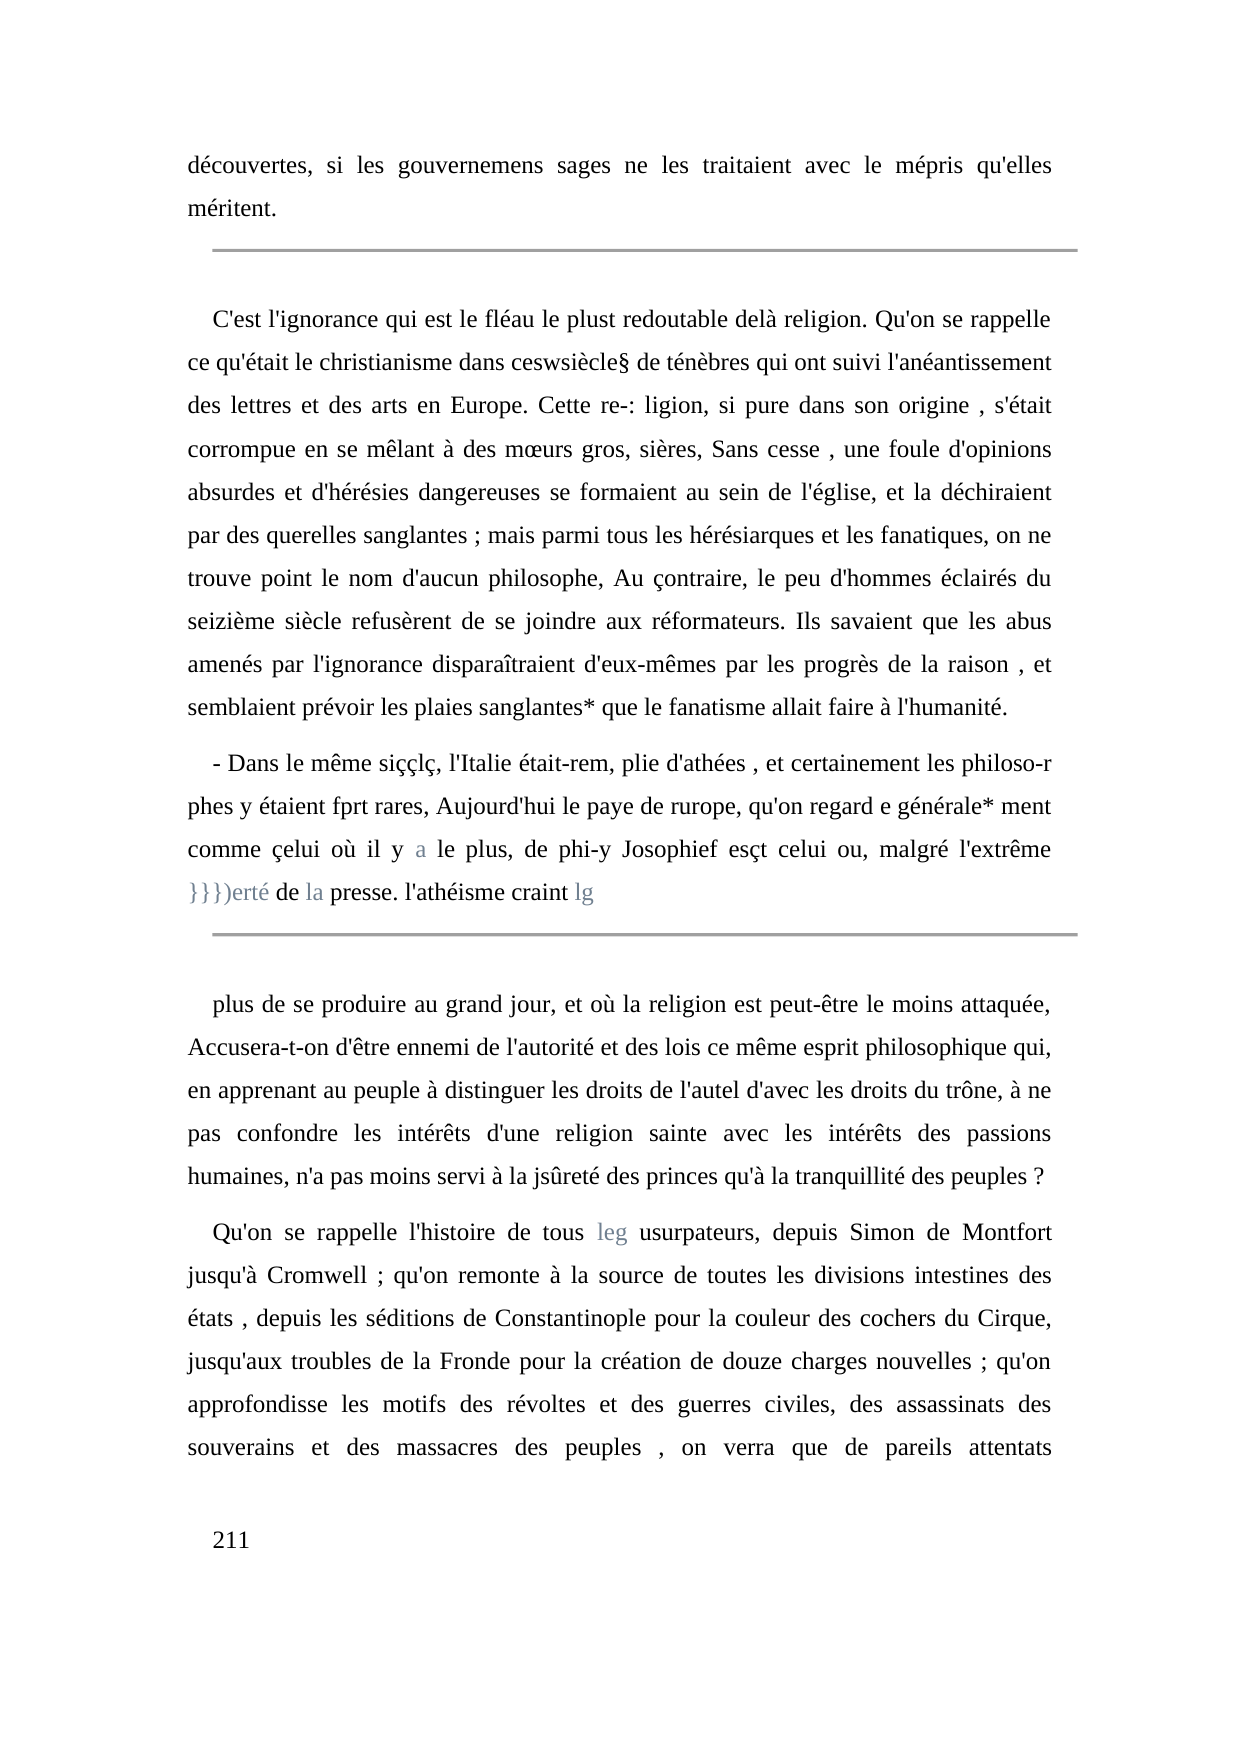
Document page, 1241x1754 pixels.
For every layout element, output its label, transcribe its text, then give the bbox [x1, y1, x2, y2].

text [187, 1217, 1053, 1461]
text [187, 150, 1053, 222]
text - Dans le même siççlç, l'Italie était-rem, plie d'athées , et certainement les philoso-r phes y étaient fprt rares, Aujourd'hui le paye de rurope, qu'on regard e générale* ment comme çelui où il y a le plus, de phi-y Josophief esçt celui ou, malgré l'extrême }}})erté de la presse. l'athéisme craint lg [187, 748, 1053, 906]
text C'est l'ignorance qui est le fléau le plust redoutable delà religion. Qu'on se rappelle ce qu'était le christianisme dans ceswsiècle§ de ténèbres qui ont suivi l'anéantissement des lettres et des arts en Europe. Cette re-: ligion, si pure dans son origine , s'était corrompue en se mêlant à des mœurs gros, sières, Sans cesse , une foule d'opinions absurdes et d'hérésies dangereuses se formaient au sein de l'église, et la déchiraient par des querelles sanglantes ; mais parmi tous les hérésiarques et les fanatiques, on ne trouve point le nom d'aucun philosophe, Au çontraire, le peu d'hommes éclairés du seizième siècle refusèrent de se joindre aux réformateurs. Ils savaient que les abus amenés par l'ignorance disparaîtraient d'eux-mêmes par les progrès de la raison , et semblaient prévoir les plaies sanglantes* que le fanatisme allait faire à l'humanité. [187, 304, 1053, 721]
text plus de se produire au grand jour, et où la religion est peut-être le moins attaquée, Accusera-t-on d'être ennemi de l'autorité et des lois ce même esprit philosophique qui, en apprenant au peuple à distinguer les droits de l'autel d'avec les droits du trône, à ne pas confondre les intérêts d'une religion sainte avec les intérêts des passions humaines, n'a pas moins servi à la jsûreté des princes qu'à la tranquillité des peuples ? [187, 989, 1053, 1190]
